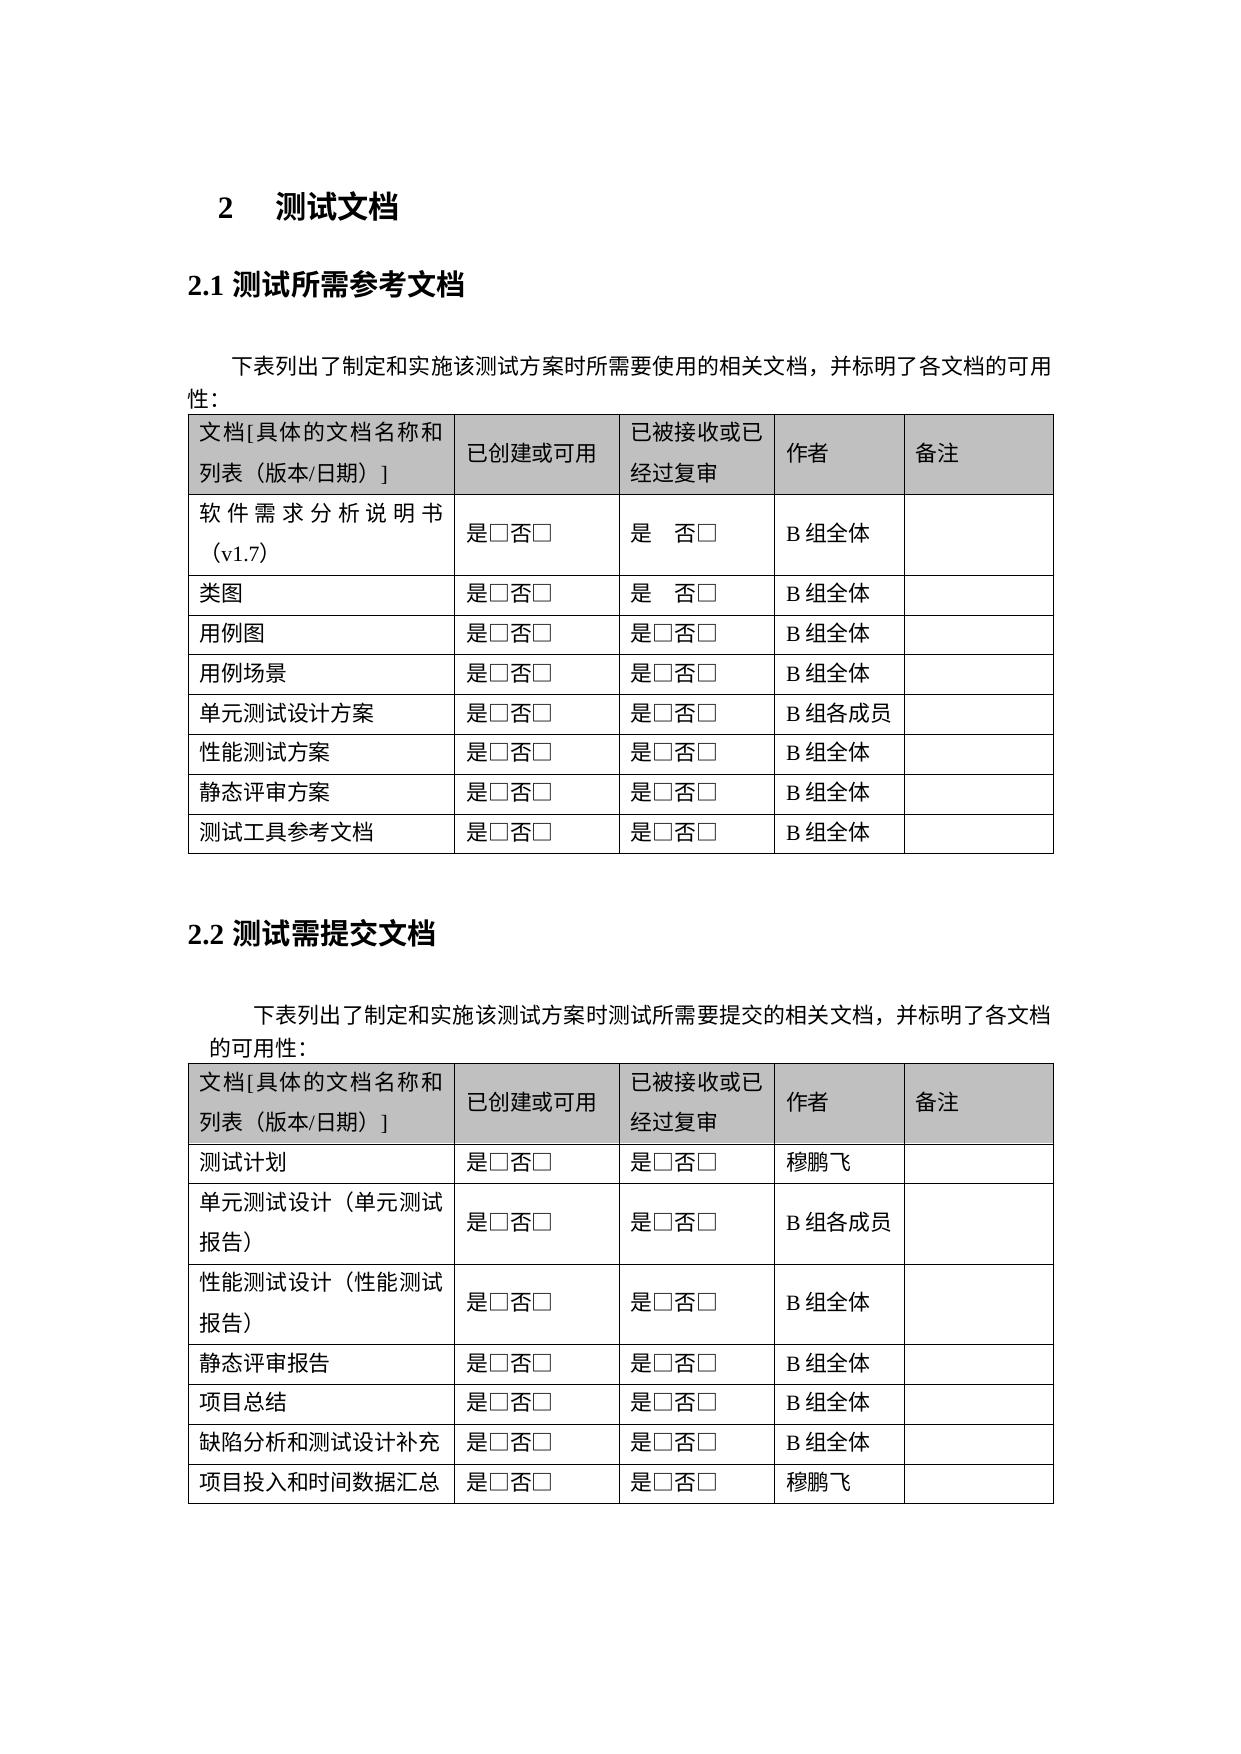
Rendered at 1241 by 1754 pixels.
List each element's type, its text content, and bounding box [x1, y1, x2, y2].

table_cell 是□否□ [455, 1465, 619, 1503]
table_cell B组全体 [775, 735, 904, 774]
table_cell 是□否□ [455, 1265, 619, 1344]
table_header 已创建或可用 [455, 1064, 619, 1143]
table_cell 是□否□ [455, 576, 619, 614]
table_cell B组全体 [775, 1385, 904, 1424]
table_cell B组全体 [775, 815, 904, 853]
table_cell 是□否□ [620, 1425, 774, 1463]
table_cell B组各成员 [775, 695, 904, 734]
table_header 已创建或可用 [455, 415, 619, 494]
table_cell [905, 576, 1053, 614]
table_cell 穆鹏飞 [775, 1145, 904, 1183]
table_cell 是□否□ [620, 1385, 774, 1424]
table_cell 是□否□ [455, 495, 619, 575]
table_cell B组全体 [775, 1265, 904, 1344]
table_cell [905, 616, 1053, 654]
text 下表列出了制定和实施该测试方案时所需要使用的相关文档，并标明了各文档的可用性： [187, 349, 1053, 414]
table_cell [905, 1265, 1053, 1344]
table_cell [905, 1465, 1053, 1503]
table_cell 是□否□ [620, 815, 774, 853]
table_cell B组全体 [775, 1345, 904, 1384]
table_cell B组各成员 [775, 1184, 904, 1264]
table_cell [905, 775, 1053, 813]
table_cell B组全体 [775, 495, 904, 575]
table_cell 性能测试方案 [189, 735, 454, 774]
table_cell 软件需求分析说明书（v1.7） [189, 495, 454, 575]
table_header 作者 [775, 1064, 904, 1143]
table_cell 是□否□ [455, 775, 619, 813]
table_cell 是□否□ [620, 735, 774, 774]
text 下表列出了制定和实施该测试方案时测试所需要提交的相关文档，并标明了各文档的可用性： [209, 998, 1053, 1063]
table_cell 是□否□ [455, 695, 619, 734]
table_cell 性能测试设计（性能测试报告） [189, 1265, 454, 1344]
table_cell [905, 1425, 1053, 1463]
table_cell 是□否□ [620, 1265, 774, 1344]
table_cell 是□否□ [455, 1385, 619, 1424]
table_cell [905, 1145, 1053, 1183]
table_cell 单元测试设计方案 [189, 695, 454, 734]
table_cell B组全体 [775, 775, 904, 813]
table_header 备注 [905, 415, 1053, 494]
table_cell 是□否□ [620, 655, 774, 694]
table_cell 是□否□ [620, 775, 774, 813]
table_cell 是□否□ [455, 1345, 619, 1384]
table_cell [905, 495, 1053, 575]
table_cell B组全体 [775, 1425, 904, 1463]
table_cell 静态评审方案 [189, 775, 454, 813]
table_header 作者 [775, 415, 904, 494]
table_cell [905, 1385, 1053, 1424]
table_cell 用例图 [189, 616, 454, 654]
table_cell [905, 655, 1053, 694]
table_header 文档[具体的文档名称和列表（版本/日期）] [189, 1064, 454, 1143]
table_cell 是□否□ [620, 1145, 774, 1183]
table_cell 是□否□ [455, 1145, 619, 1183]
table_header 备注 [905, 1064, 1053, 1143]
table_header 文档[具体的文档名称和列表（版本/日期）] [189, 415, 454, 494]
table_cell 测试计划 [189, 1145, 454, 1183]
table_cell 用例场景 [189, 655, 454, 694]
table_cell 单元测试设计（单元测试报告） [189, 1184, 454, 1264]
table_cell 是□否□ [620, 616, 774, 654]
subtitle 测试所需参考文档 [187, 250, 1042, 315]
subtitle 测试文档 [218, 173, 1053, 238]
table_cell 是□否□ [620, 1184, 774, 1264]
subtitle 测试需提交文档 [187, 899, 1042, 964]
table_header 已被接收或已经过复审 [620, 415, 774, 494]
table_cell [905, 1184, 1053, 1264]
table_cell 是□否□ [620, 1345, 774, 1384]
table_cell 项目总结 [189, 1385, 454, 1424]
table_cell 项目投入和时间数据汇总 [189, 1465, 454, 1503]
table_cell 类图 [189, 576, 454, 614]
table_cell 是□否□ [620, 695, 774, 734]
table_cell 是□否□ [620, 1465, 774, 1503]
table_cell B组全体 [775, 616, 904, 654]
table_cell [905, 695, 1053, 734]
table_cell 穆鹏飞 [775, 1465, 904, 1503]
table_cell 是□否□ [455, 815, 619, 853]
table_cell B组全体 [775, 655, 904, 694]
table_header 已被接收或已经过复审 [620, 1064, 774, 1143]
table_cell 是□否□ [455, 616, 619, 654]
table_cell 静态评审报告 [189, 1345, 454, 1384]
table_cell B组全体 [775, 576, 904, 614]
table_cell [905, 815, 1053, 853]
table_cell 测试工具参考文档 [189, 815, 454, 853]
table_cell 是 否□ [620, 495, 774, 575]
table_cell 是 否□ [620, 576, 774, 614]
table_cell 是□否□ [455, 1425, 619, 1463]
table_cell [905, 1345, 1053, 1384]
table_cell 是□否□ [455, 655, 619, 694]
table_cell [905, 735, 1053, 774]
table_cell 是□否□ [455, 1184, 619, 1264]
table_cell 缺陷分析和测试设计补充 [189, 1425, 454, 1463]
table_cell 是□否□ [455, 735, 619, 774]
